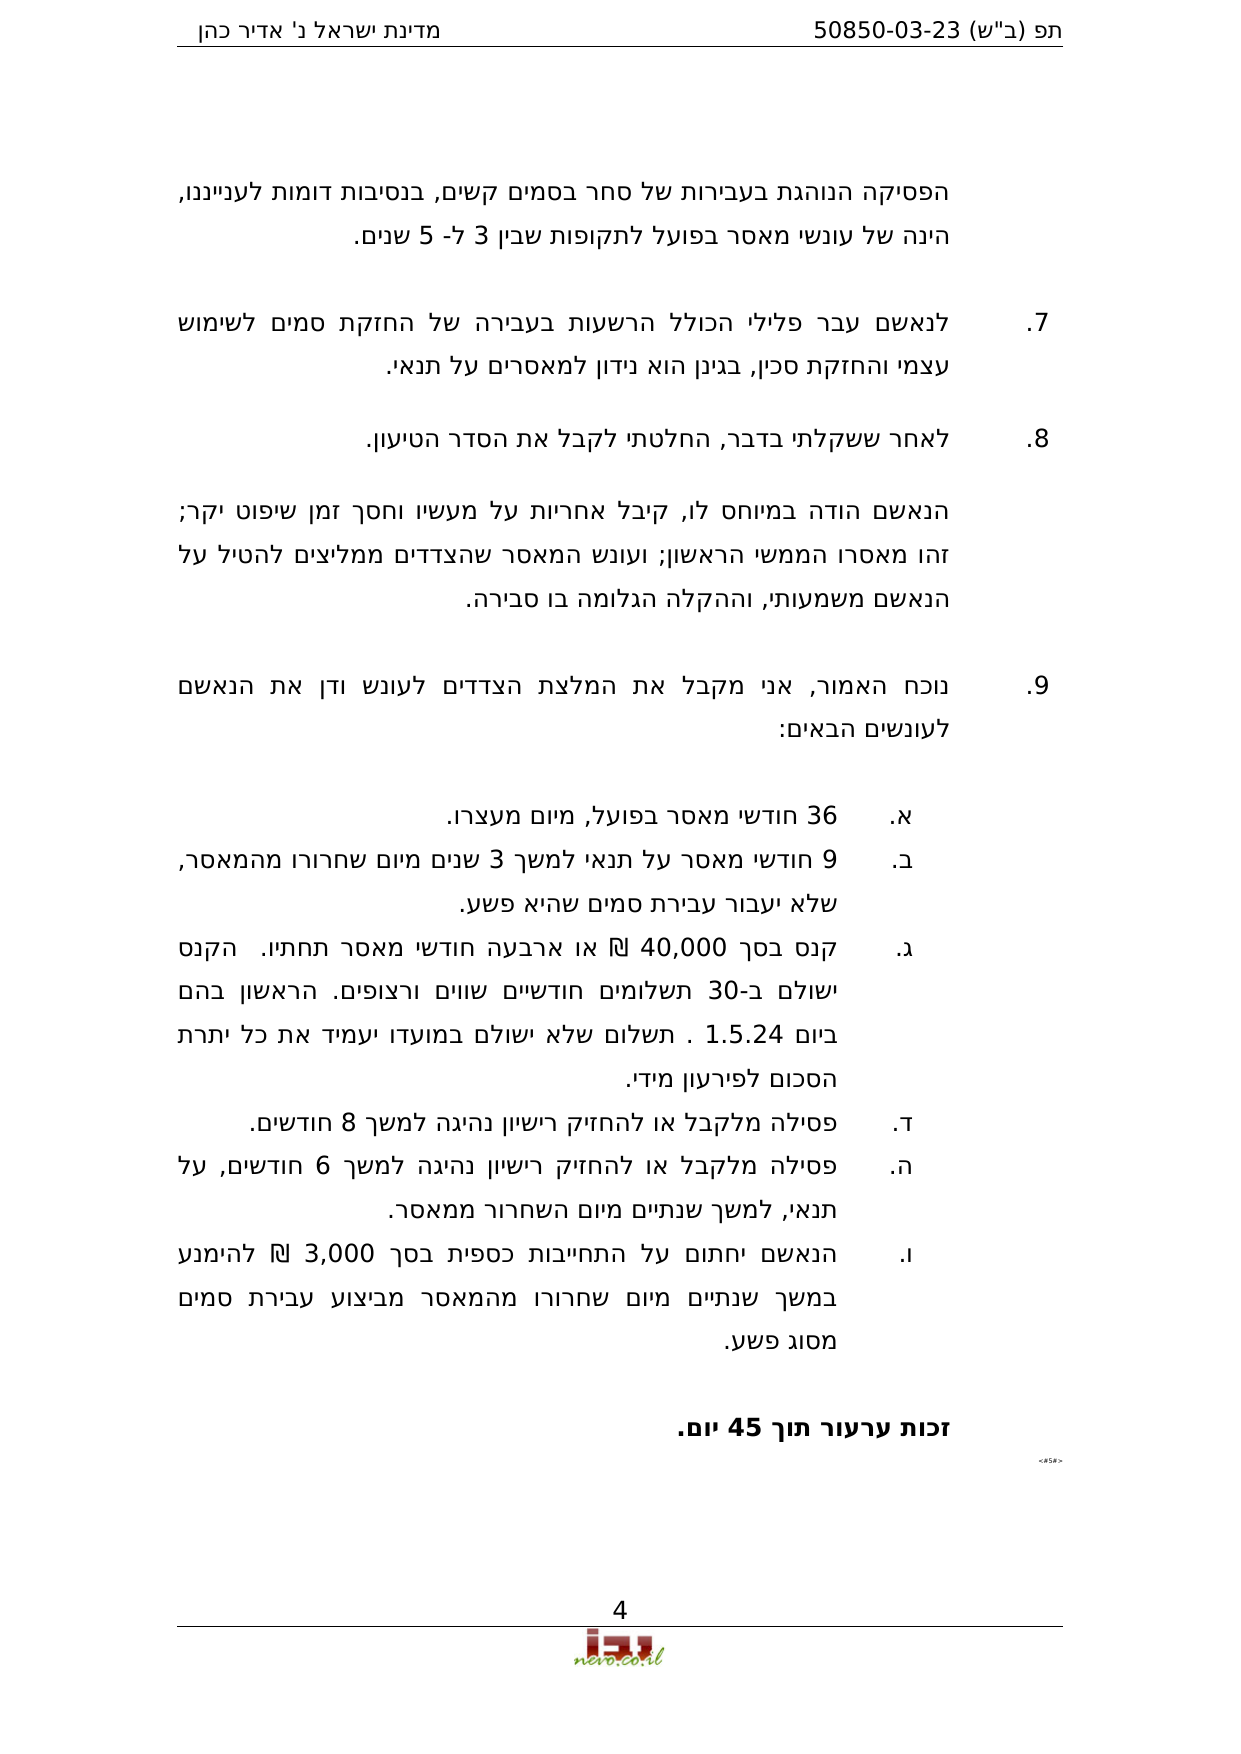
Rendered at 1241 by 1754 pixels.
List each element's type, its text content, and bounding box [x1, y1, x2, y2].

list ד. פסילה מלקבל או להחזיק רישיון נהיגה למשך 8 חודשים. [177, 1108, 951, 1137]
text ה. פסילה מלקבל או להחזיק רישיון נהיגה למשך 6 חודשים, על תנאי, למשך שנתיים מיום השחרור ממאסר. [177, 1152, 913, 1224]
text ב. 9 חודשי מאסר על תנאי למשך 3 שנים מיום שחרורו מהמאסר, שלא יעבור עבירת סמים שהיא פשע. [177, 845, 913, 918]
list זכות ערעור תוך 45 יום. [177, 1413, 951, 1443]
list נוכח האמור, אני מקבל את המלצת הצדדים לעונש ודן את הנאשם לעונשים הבאים: [177, 671, 1026, 744]
list ג. קנס בסך 40,000 ₪ או ארבעה חודשי מאסר תחתיו. הקנס ישולם ב-30 תשלומים חודשיים שווים ורצופים. הראשון בהם ביום 1.5.24 . תשלום שלא ישולם במועדו יעמיד את כל יתרת הסכום לפירעון מידי. [177, 933, 913, 1093]
list הפסיקה הנוהגת בעבירות של סחר בסמים קשים, בנסיבות דומות לענייננו, הינה של עונשי מאסר בפועל לתקופות שבין 3 ל- 5 שנים. [177, 177, 951, 250]
list א. 36 חודשי מאסר בפועל, מיום מעצרו. [177, 802, 951, 831]
list ו. הנאשם יחתום על התחייבות כספית בסך 3,000 ₪ להימנע במשך שנתיים מיום שחרורו מהמאסר מביצוע עבירת סמים מסוג פשע. [177, 1239, 913, 1356]
list לאחר ששקלתי בדבר, החלטתי לקבל את הסדר הטיעון. [177, 424, 1026, 453]
list הנאשם הודה במיוחס לו, קיבל אחריות על מעשיו וחסך זמן שיפוט יקר; זהו מאסרו הממשי הראשון; ועונש המאסר שהצדדים ממליצים להטיל על הנאשם משמעותי, וההקלה הגלומה בו סבירה. [177, 497, 951, 613]
list לנאשם עבר פלילי הכולל הרשעות בעבירה של החזקת סמים לשימוש עצמי והחזקת סכין, בגינן הוא נידון למאסרים על תנאי. [177, 308, 1026, 381]
picture [574, 1628, 666, 1667]
